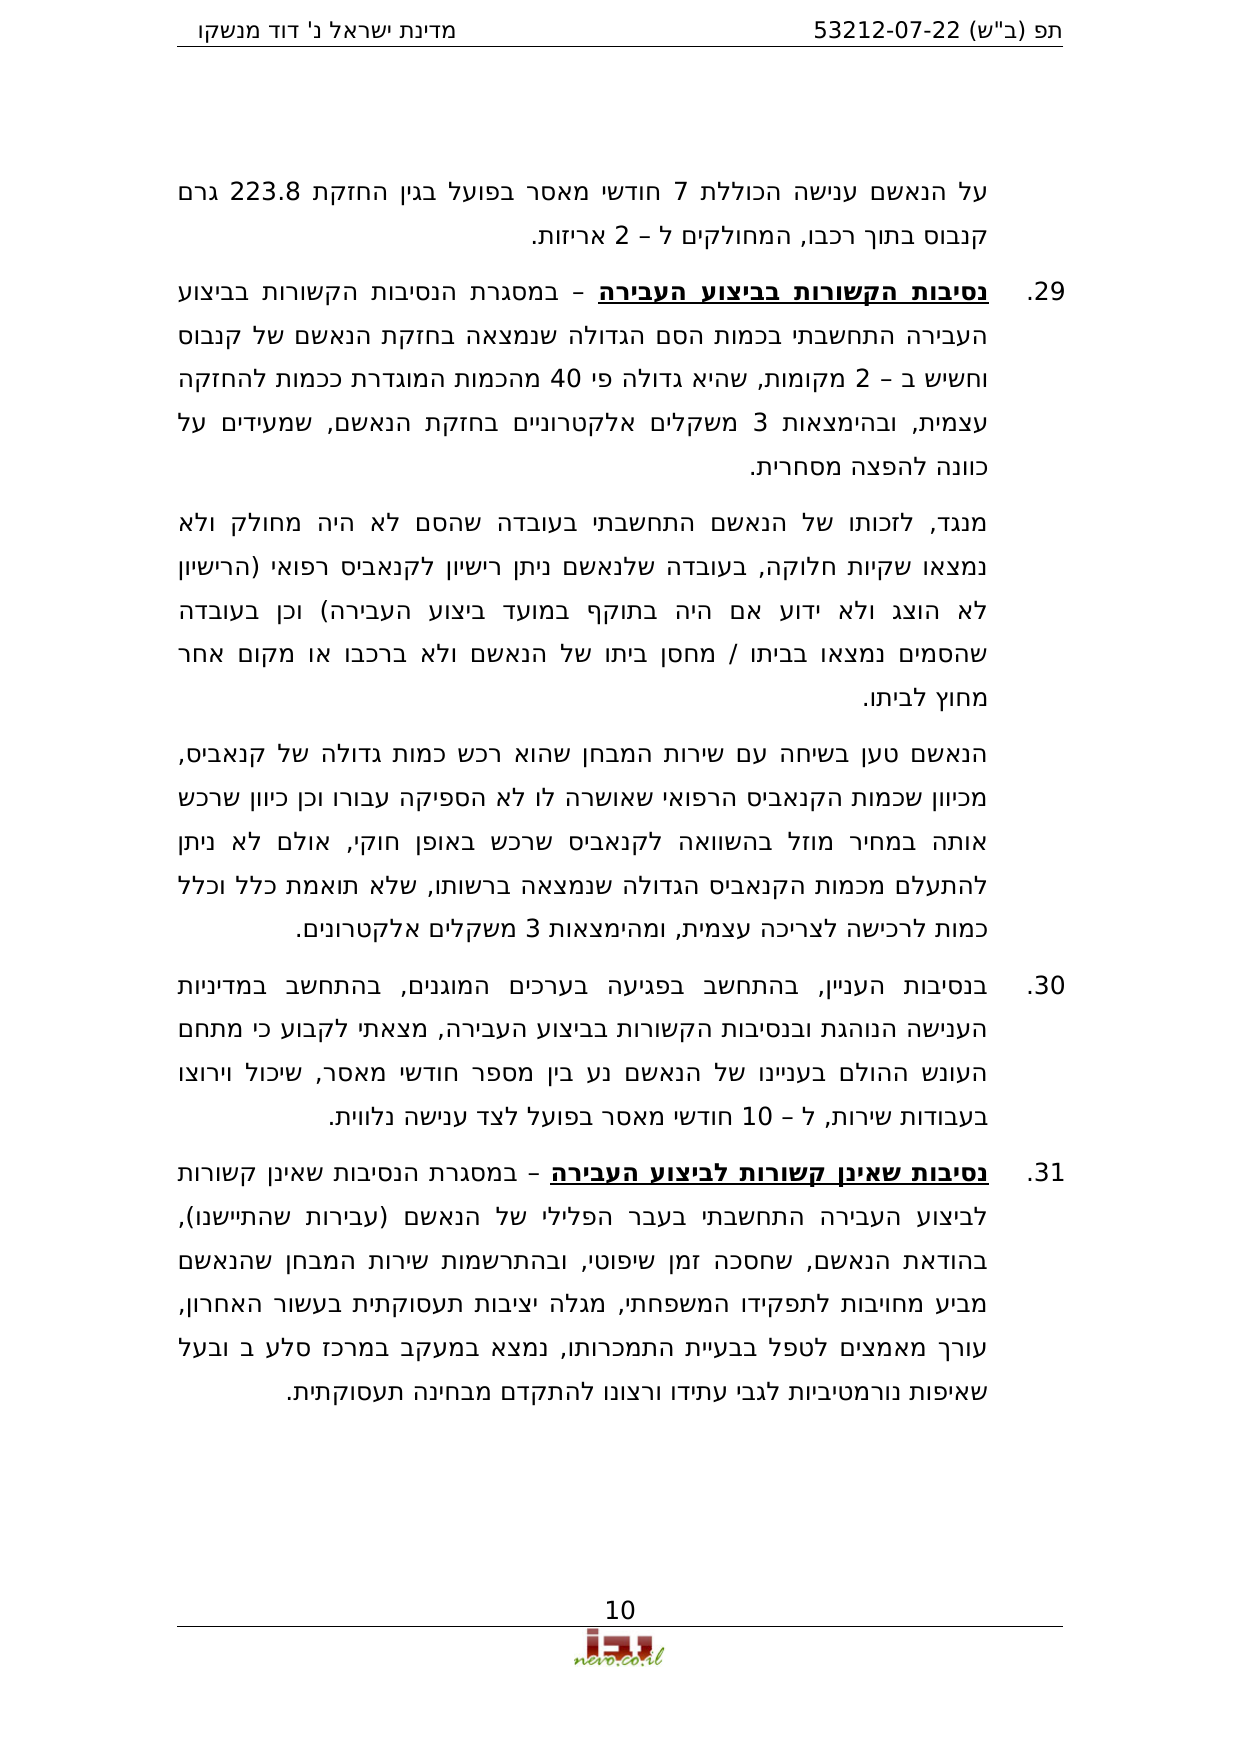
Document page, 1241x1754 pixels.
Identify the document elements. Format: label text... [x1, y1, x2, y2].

list נסיבות שאינן קשורות לביצוע העבירה – במסגרת הנסיבות שאינן קשורות לביצוע העבירה התחשבתי בעבר הפלילי של הנאשם (עבירות שהתיישנו), בהודאת הנאשם, שחסכה זמן שיפוטי, ובהתרשמות שירות המבחן שהנאשם מביע מחויבות לתפקידו המשפחתי, מגלה יציבות תעסוקתית בעשור האחרון, עורך מאמצים לטפל בבעיית התמכרותו, נמצא במעקב במרכז סלע ב ובעל שאיפות נורמטיביות לגבי עתידו ורצונו להתקדם מבחינה תעסוקתית. [177, 1158, 1026, 1406]
list הנאשם טען בשיחה עם שירות המבחן שהוא רכש כמות גדולה של קנאביס, מכיוון שכמות הקנאביס הרפואי שאושרה לו לא הספיקה עבורו וכן כיוון שרכש אותה במחיר מוזל בהשוואה לקנאביס שרכש באופן חוקי, אולם לא ניתן להתעלם מכמות הקנאביס הגדולה שנמצאה ברשותו, שלא תואמת כלל וכלל כמות לרכישה לצריכה עצמית, ומהימצאות 3 משקלים אלקטרונים. [177, 740, 989, 944]
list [177, 177, 1026, 250]
list בנסיבות העניין, בהתחשב בפגיעה בערכים המוגנים, בהתחשב במדיניות הענישה הנוהגת ובנסיבות הקשורות בביצוע העבירה, מצאתי לקבוע כי מתחם העונש ההולם בעניינו של הנאשם נע בין מספר חודשי מאסר, שיכול וירוצו בעבודות שירות, ל – 10 חודשי מאסר בפועל לצד ענישה נלווית. [177, 971, 1026, 1131]
picture [574, 1628, 666, 1667]
list מנגד, לזכותו של הנאשם התחשבתי בעובדה שהסם לא היה מחולק ולא נמצאו שקיות חלוקה, בעובדה שלנאשם ניתן רישיון לקנאביס רפואי (הרישיון לא הוצג ולא ידוע אם היה בתוקף במועד ביצוע העבירה) וכן בעובדה שהסמים נמצאו בביתו / מחסן ביתו של הנאשם ולא ברכבו או מקום אחר מחוץ לביתו. [177, 508, 989, 713]
list נסיבות הקשורות בביצוע העבירה – במסגרת הנסיבות הקשורות בביצוע העבירה התחשבתי בכמות הסם הגדולה שנמצאה בחזקת הנאשם של קנבוס וחשיש ב – 2 מקומות, שהיא גדולה פי 40 מהכמות המוגדרת ככמות להחזקה עצמית, ובהימצאות 3 משקלים אלקטרוניים בחזקת הנאשם, שמעידים על כוונה להפצה מסחרית. [177, 277, 1026, 481]
